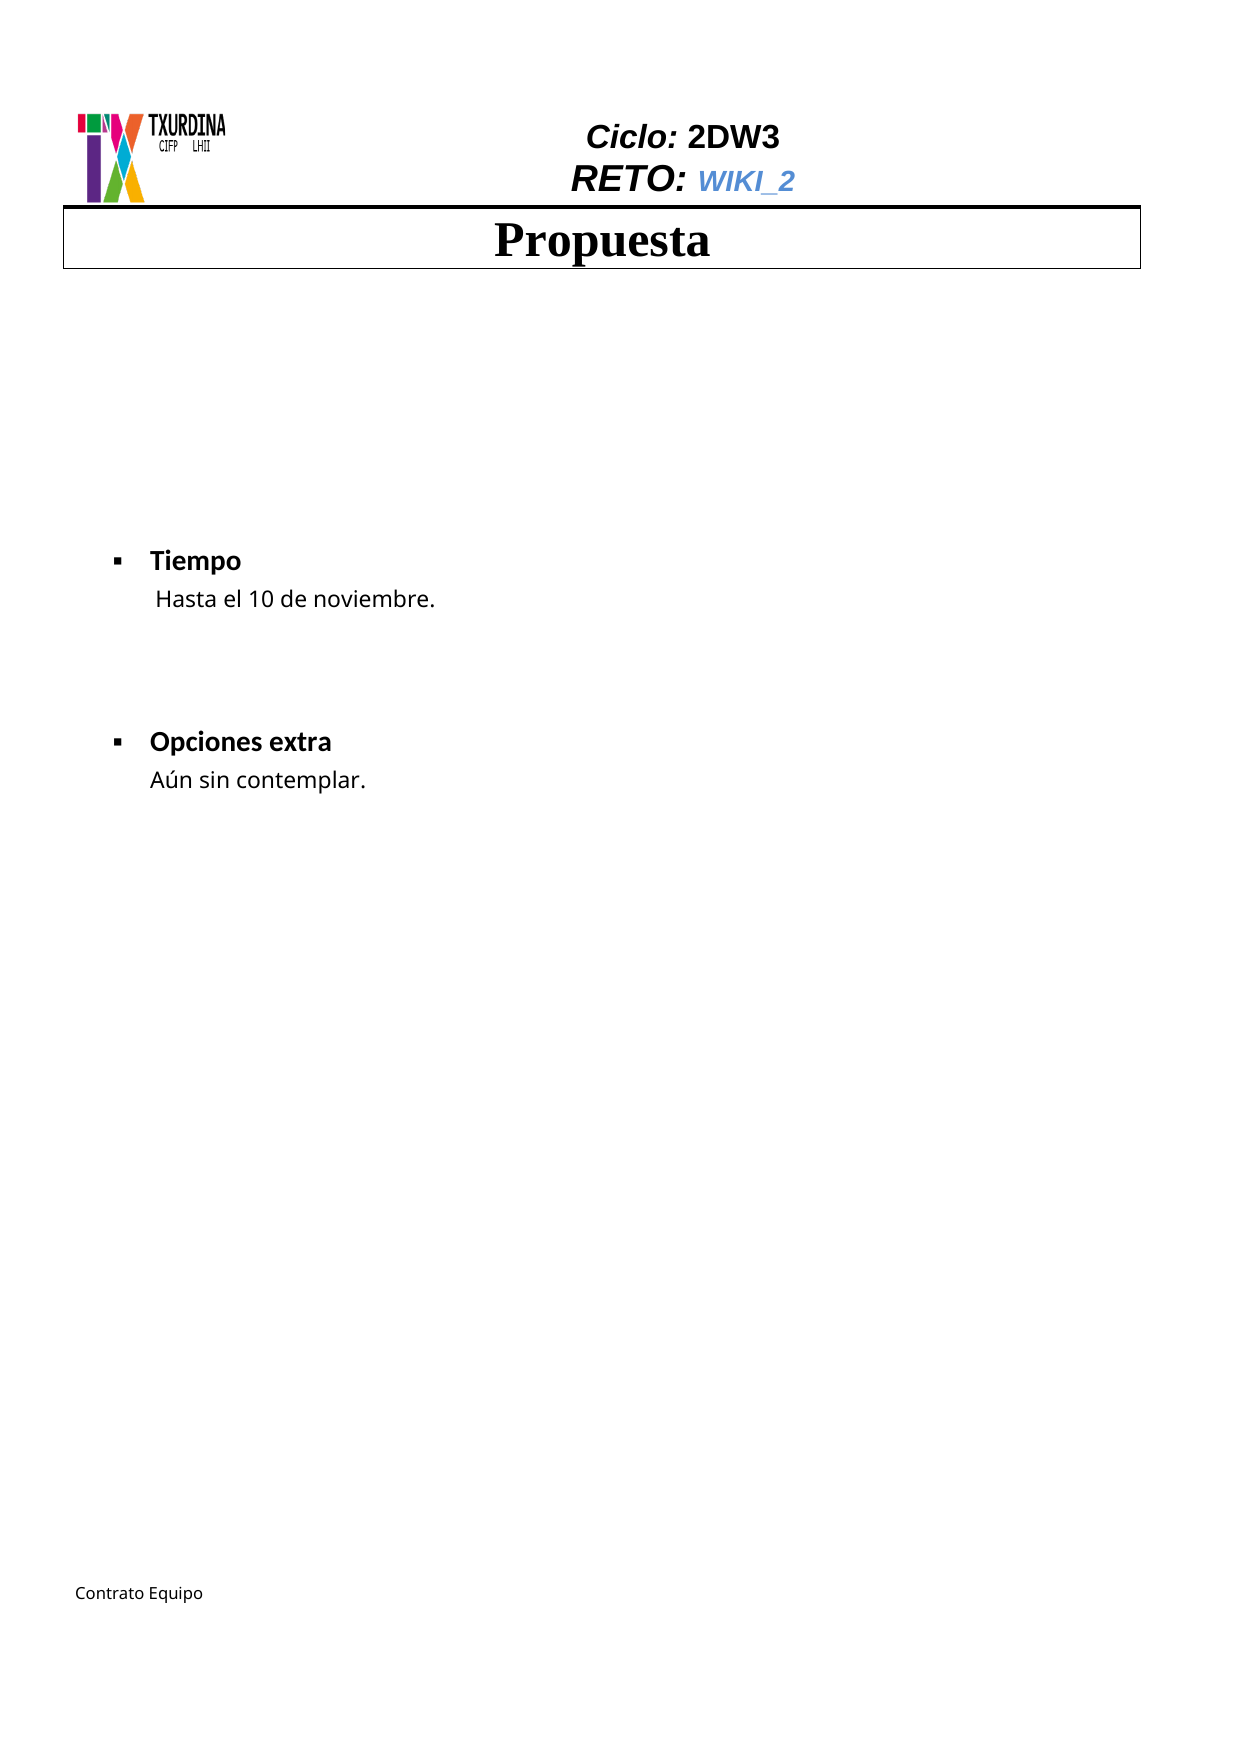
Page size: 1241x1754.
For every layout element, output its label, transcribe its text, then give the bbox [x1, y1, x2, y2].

text Hasta el 10 de noviembre. [75, 583, 1165, 614]
list Tiempo [112, 542, 1165, 578]
list Opciones extra [112, 723, 1165, 759]
picture [75, 111, 226, 206]
text Aún sin contemplar. [75, 764, 1165, 796]
